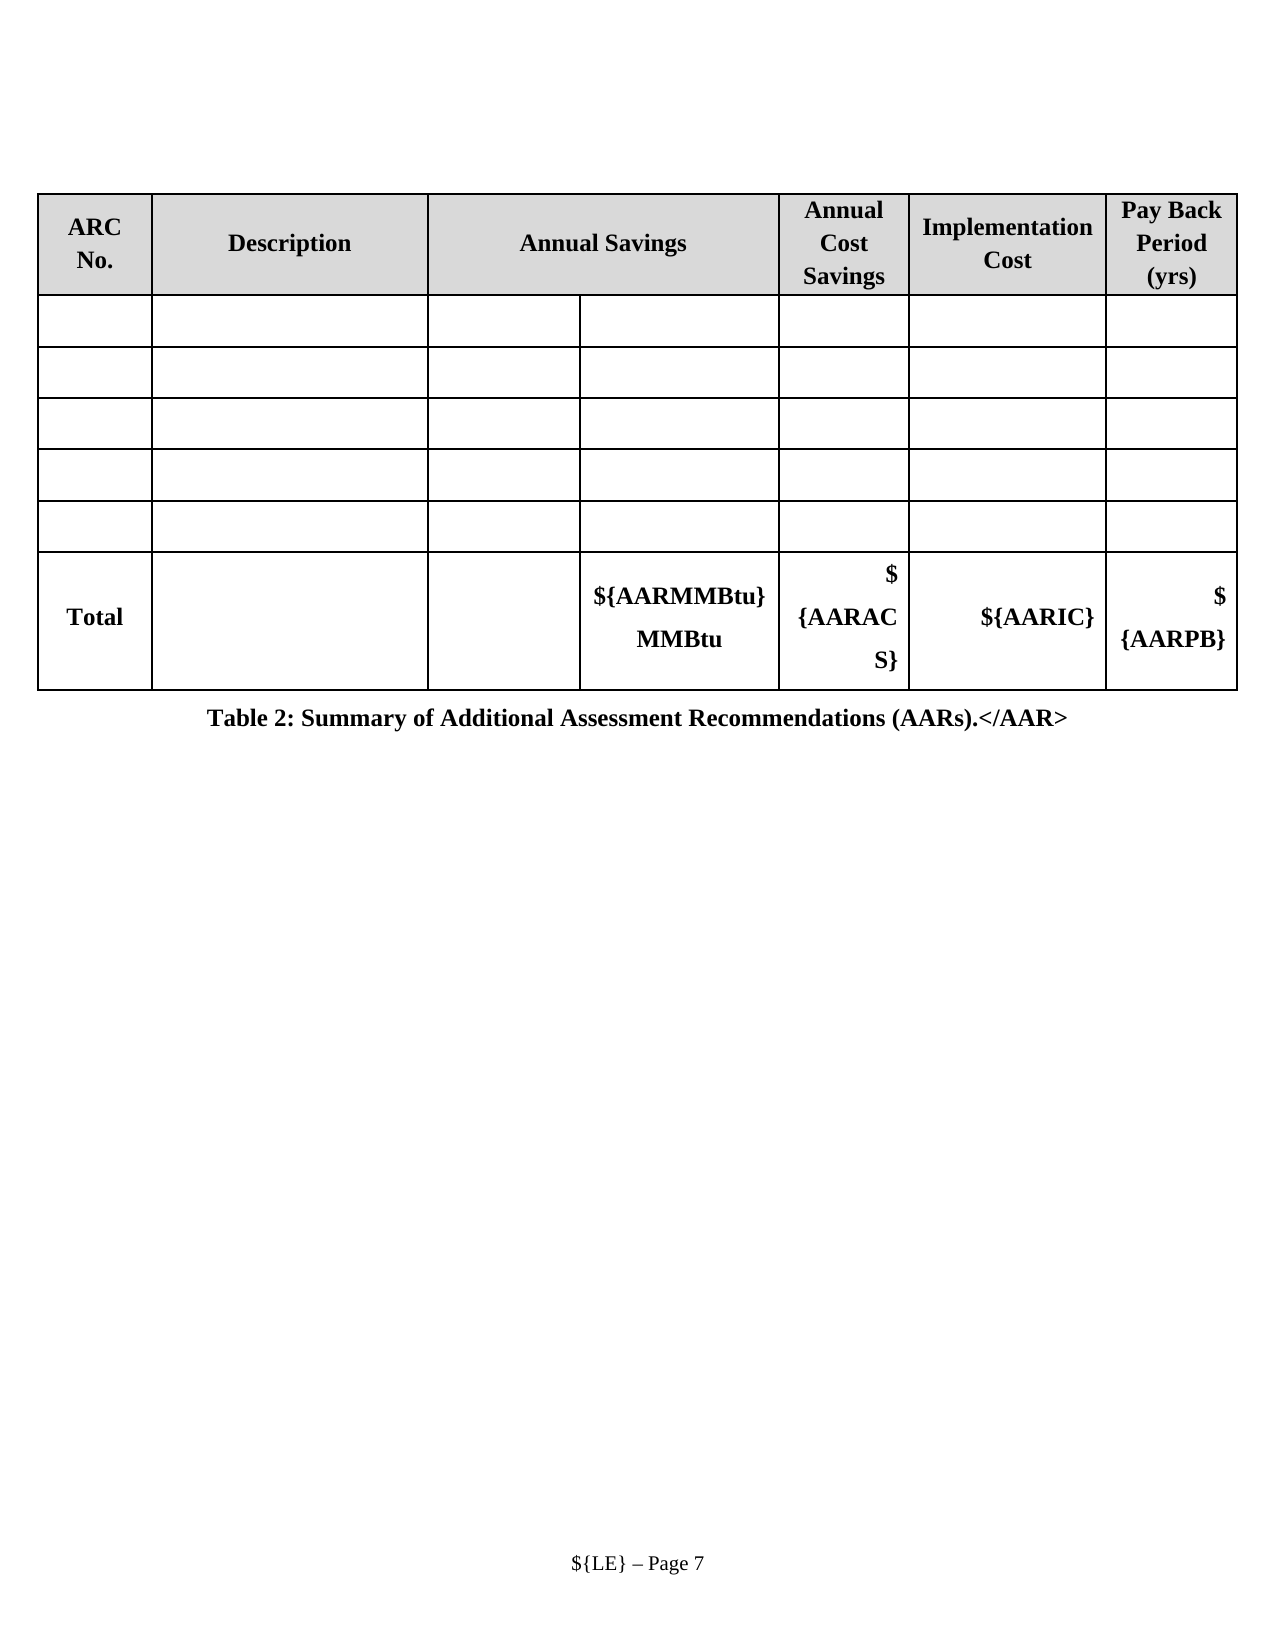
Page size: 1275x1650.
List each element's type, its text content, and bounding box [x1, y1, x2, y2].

table_cell [153, 553, 427, 689]
table_cell ${AARIC} [910, 553, 1105, 689]
table_cell [153, 450, 427, 500]
table_cell [910, 399, 1105, 448]
table_cell [780, 502, 908, 551]
table_cell Total [39, 553, 151, 689]
table_cell [780, 296, 908, 346]
table_cell [429, 450, 579, 500]
table_cell [39, 399, 151, 448]
table_cell [153, 502, 427, 551]
table_cell [780, 348, 908, 397]
table_cell [429, 553, 579, 689]
table_cell [1107, 296, 1236, 346]
table_cell [1107, 502, 1236, 551]
table_cell [581, 450, 778, 500]
table_header Implementation Cost [910, 195, 1105, 294]
table_cell [1107, 348, 1236, 397]
table_cell [1107, 450, 1236, 500]
table_cell ${AARPB} [1107, 553, 1236, 689]
table_header Annual Cost Savings [780, 195, 908, 294]
table_cell [780, 399, 908, 448]
table_cell [429, 348, 579, 397]
table_cell [581, 502, 778, 551]
table_cell [581, 399, 778, 448]
table_cell [429, 296, 579, 346]
table_cell [581, 348, 778, 397]
table_cell [39, 348, 151, 397]
table_cell [153, 399, 427, 448]
table_cell [910, 502, 1105, 551]
table_cell [39, 450, 151, 500]
table_cell [910, 296, 1105, 346]
table_cell [910, 348, 1105, 397]
table_header ARC No. [39, 195, 151, 294]
table_cell [780, 450, 908, 500]
table_cell [429, 399, 579, 448]
table_header Pay Back Period (yrs) [1107, 195, 1236, 294]
table_cell [39, 296, 151, 346]
table_cell [39, 502, 151, 551]
table_cell [581, 296, 778, 346]
table_header Annual Savings [429, 195, 778, 294]
table_cell [153, 348, 427, 397]
table_cell ${AARACS} [780, 553, 908, 689]
table_cell [910, 450, 1105, 500]
table_cell [429, 502, 579, 551]
text Table 2: Summary of Additional Assessment Recommendations (AARs).</AAR> [150, 703, 1125, 732]
table_cell [153, 296, 427, 346]
table_cell ${AARMMBtu} MMBtu [581, 553, 778, 689]
table_cell [1107, 399, 1236, 448]
table_header Description [153, 195, 427, 294]
